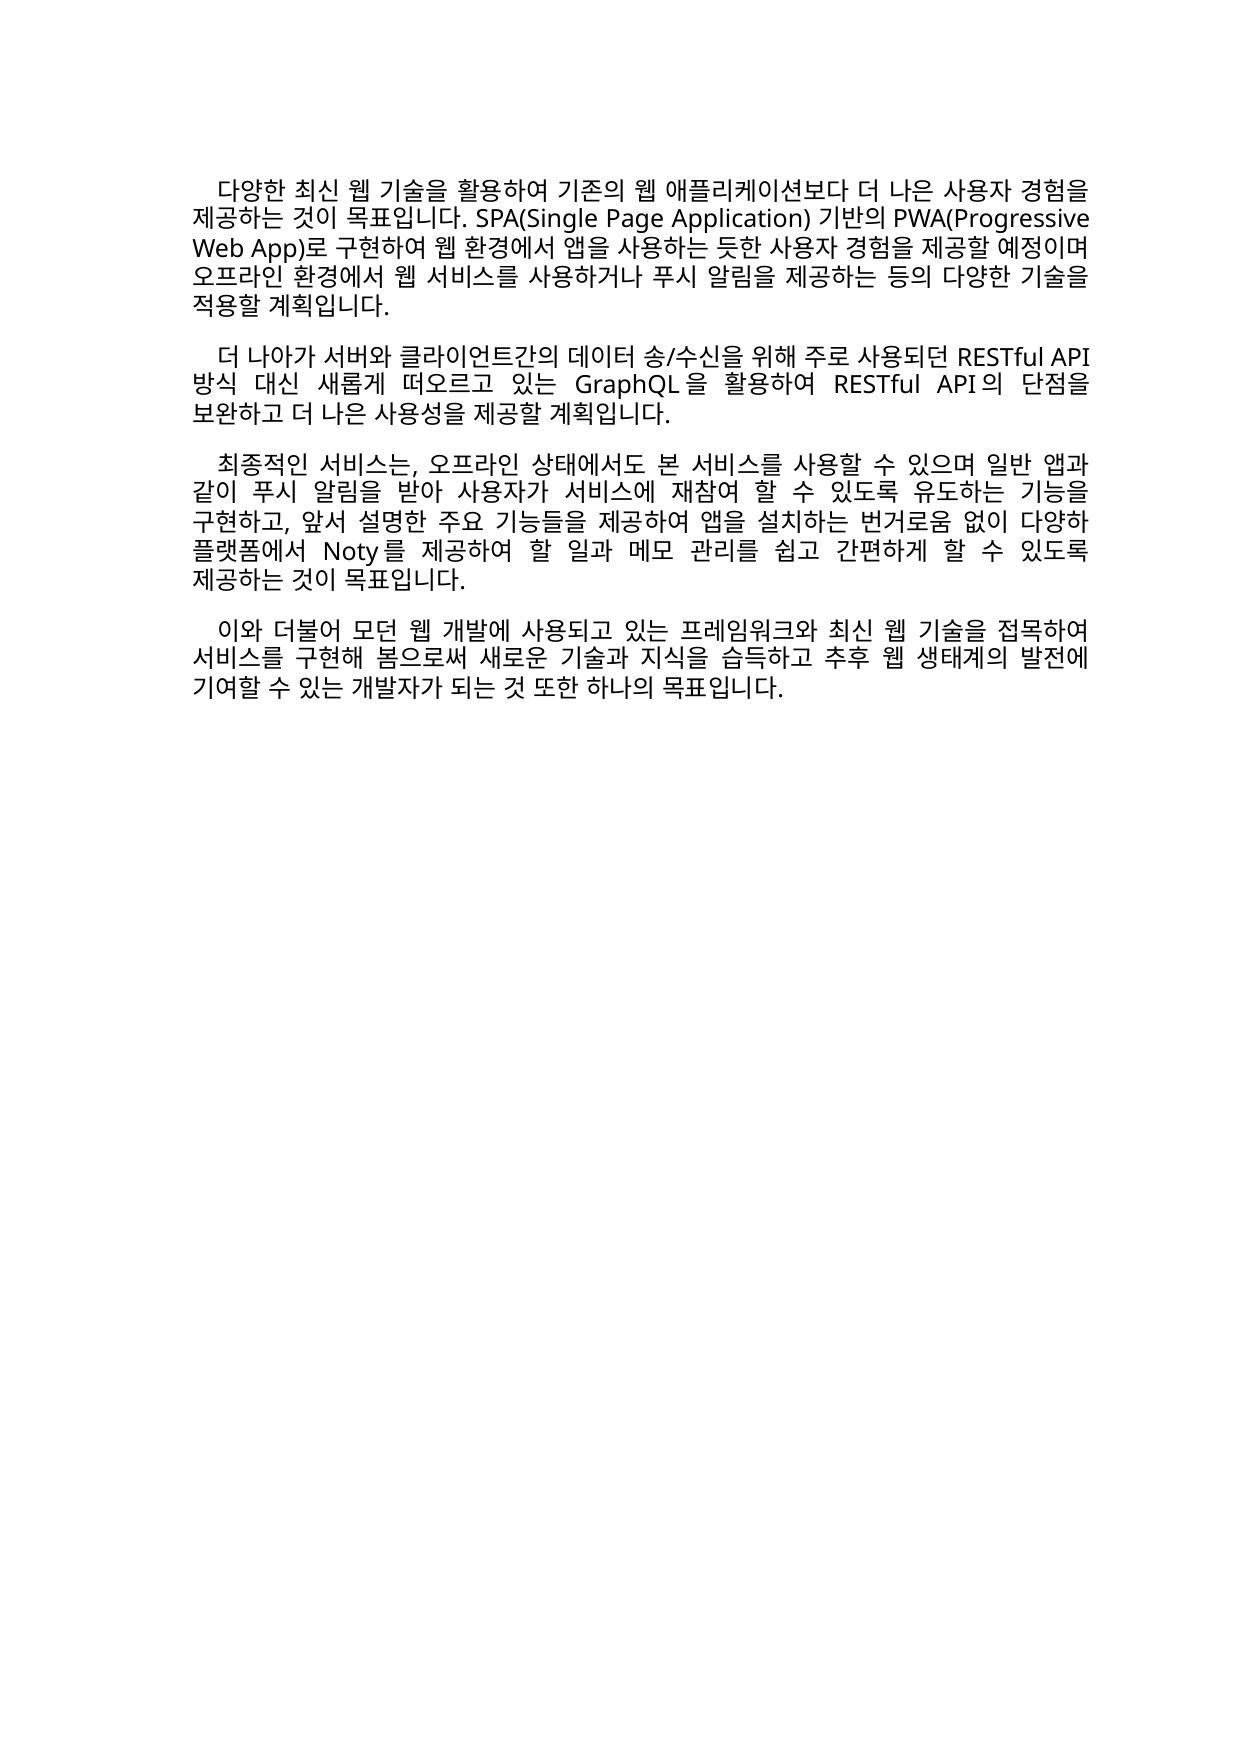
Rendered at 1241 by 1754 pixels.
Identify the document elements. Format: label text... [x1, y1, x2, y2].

text 이와 더불어 모던 웹 개발에 사용되고 있는 프레임워크와 최신 웹 기술을 접목하여 서비스를 구현해 봄으로써 새로운 기술과 지식을 습득하고 추후 웹 생태계의 발전에 기여할 수 있는 개발자가 되는 것 또한 하나의 목표입니다. [192, 617, 1090, 704]
text 더 나아가 서버와 클라이언트간의 데이터 송/수신을 위해 주로 사용되던 RESTful API 방식 대신 새롭게 떠오르고 있는 GraphQL을 활용하여 RESTful API의 단점을 보완하고 더 나은 사용성을 제공할 계획입니다. [192, 343, 1090, 430]
text 다양한 최신 웹 기술을 활용하여 기존의 웹 애플리케이션보다 더 나은 사용자 경험을 제공하는 것이 목표입니다. SPA(Single Page Application) 기반의PWA(Progressive Web App)로 구현하여 웹 환경에서 앱을 사용하는 듯한 사용자 경험을 제공할 예정이며 오프라인 환경에서 웹 서비스를 사용하거나 푸시 알림을 제공하는 등의 다양한 기술을 적용할 계획입니다. [192, 177, 1090, 322]
text 최종적인 서비스는, 오프라인 상태에서도 본 서비스를 사용할 수 있으며 일반 앱과 같이 푸시 알림을 받아 사용자가 서비스에 재참여 할 수 있도록 유도하는 기능을 구현하고, 앞서 설명한 주요 기능들을 제공하여 앱을 설치하는 번거로움 없이 다양하 플랫폼에서 Noty를 제공하여 할 일과 메모 관리를 쉽고 간편하게 할 수 있도록 제공하는 것이 목표입니다. [192, 451, 1090, 596]
